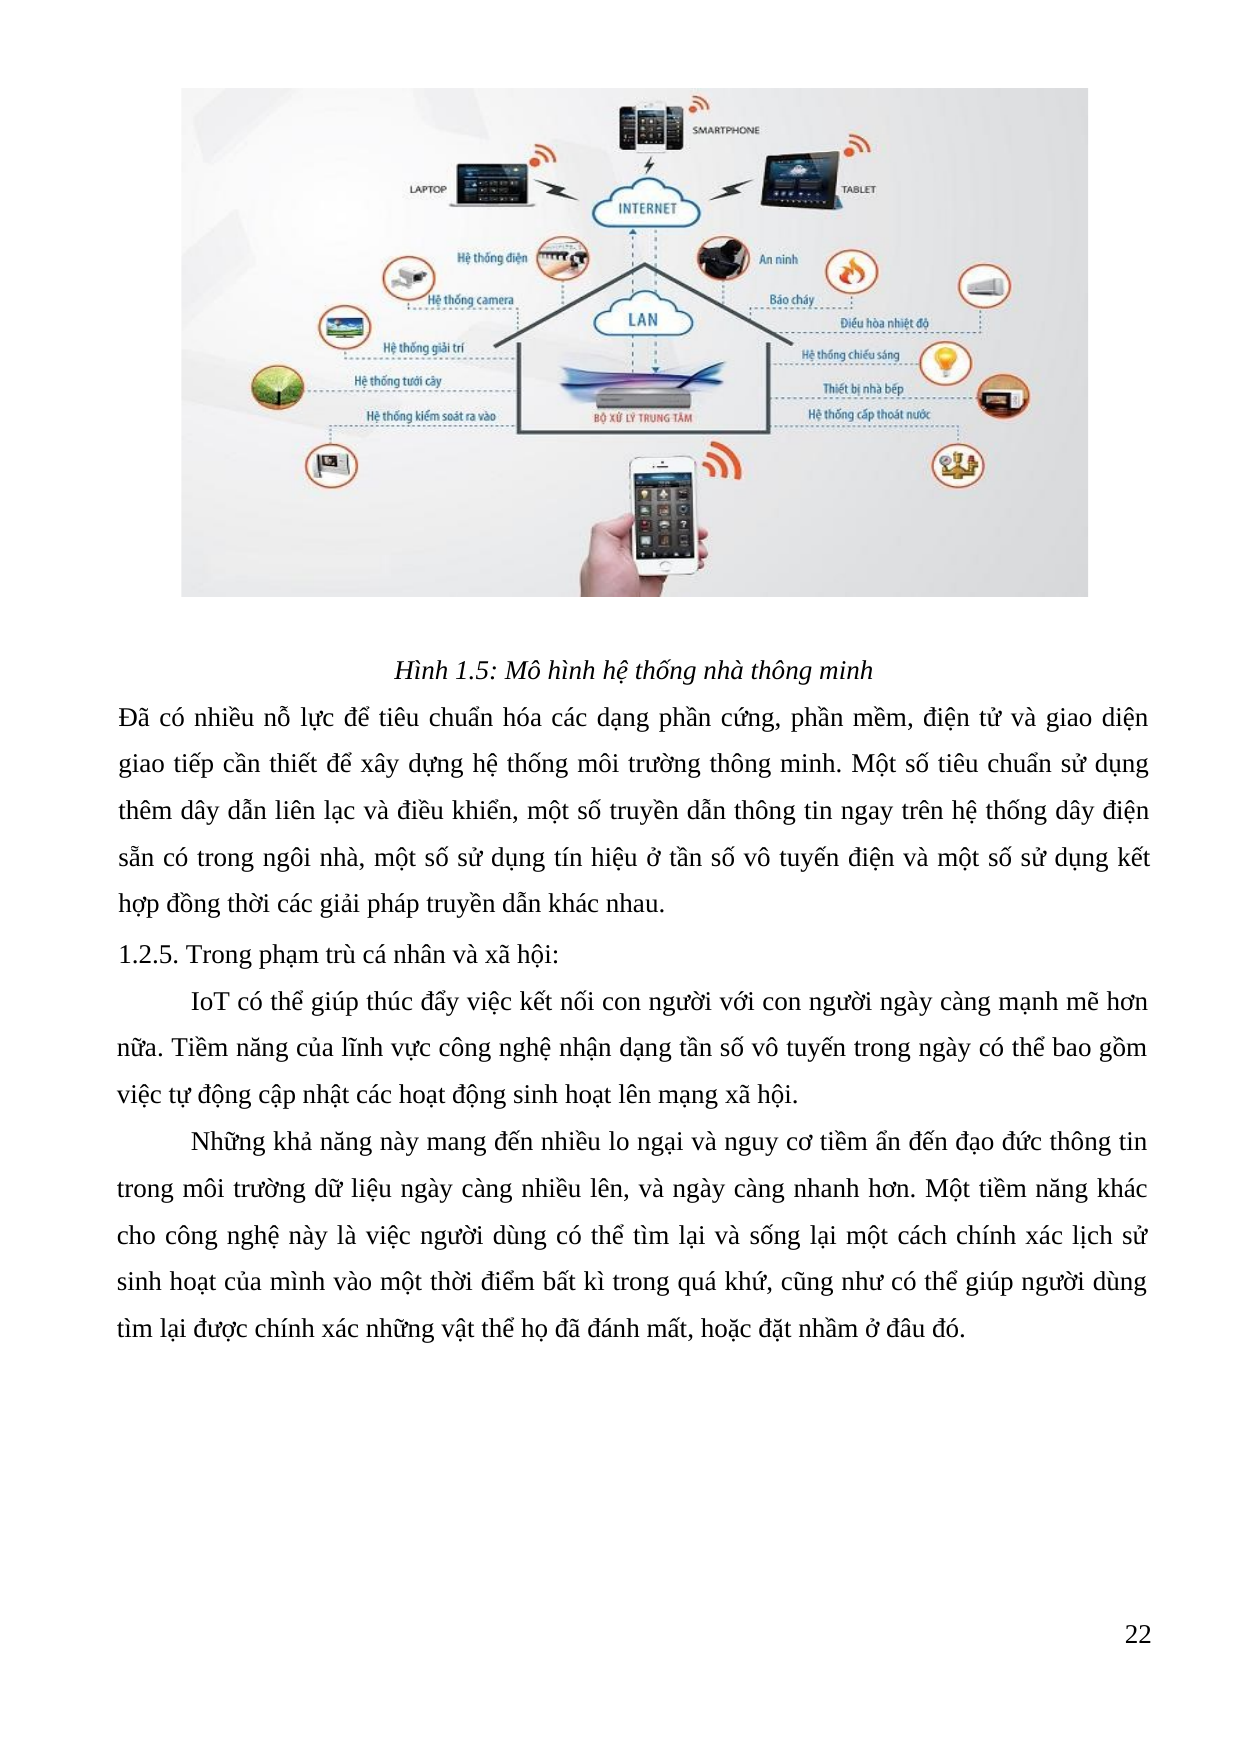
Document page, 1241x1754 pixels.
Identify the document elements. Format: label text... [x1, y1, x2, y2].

text Đã có nhiều nỗ lực để tiêu chuẩn hóa các dạng phần cứng, phần mềm, điện tử và giao diện giao tiếp cần thiết để xây dựng hệ thống môi trường thông minh. Một số tiêu chuẩn sử dụng thêm dây dẫn liên lạc và điều khiển, một số truyền dẫn thông tin ngay trên hệ thống dây điện sẵn có trong ngôi nhà, một số sử dụng tín hiệu ở tần số vô tuyến điện và một số sử dụng kết hợp đồng thời các giải pháp truyền dẫn khác nhau. [118, 701, 1152, 918]
text IoT có thể giúp thúc đẩy việc kết nối con người với con người ngày càng mạnh mẽ hơn nữa. Tiềm năng của lĩnh vực công nghệ nhận dạng tần số vô tuyến trong ngày có thể bao gồm việc tự động cập nhật các hoạt động sinh hoạt lên mạng xã hội. [117, 985, 1149, 1109]
text Những khả năng này mang đến nhiều lo ngại và nguy cơ tiềm ẩn đến đạo đức thông tin trong môi trường dữ liệu ngày càng nhiều lên, và ngày càng nhanh hơn. Một tiềm năng khác cho công nghệ này là việc người dùng có thể tìm lại và sống lại một cách chính xác lịch sử sinh hoạt của mình vào một thời điểm bất kì trong quá khứ, cũng như có thể giúp người dùng tìm lại được chính xác những vật thể họ đã đánh mất, hoặc đặt nhầm ở đâu đó. [117, 1125, 1149, 1343]
picture [181, 88, 1089, 597]
text Hình 1.5: Mô hình hệ thống nhà thông minh [118, 654, 1152, 685]
subtitle 1.2.5. Trong phạm trù cá nhân và xã hội: [118, 938, 1152, 969]
